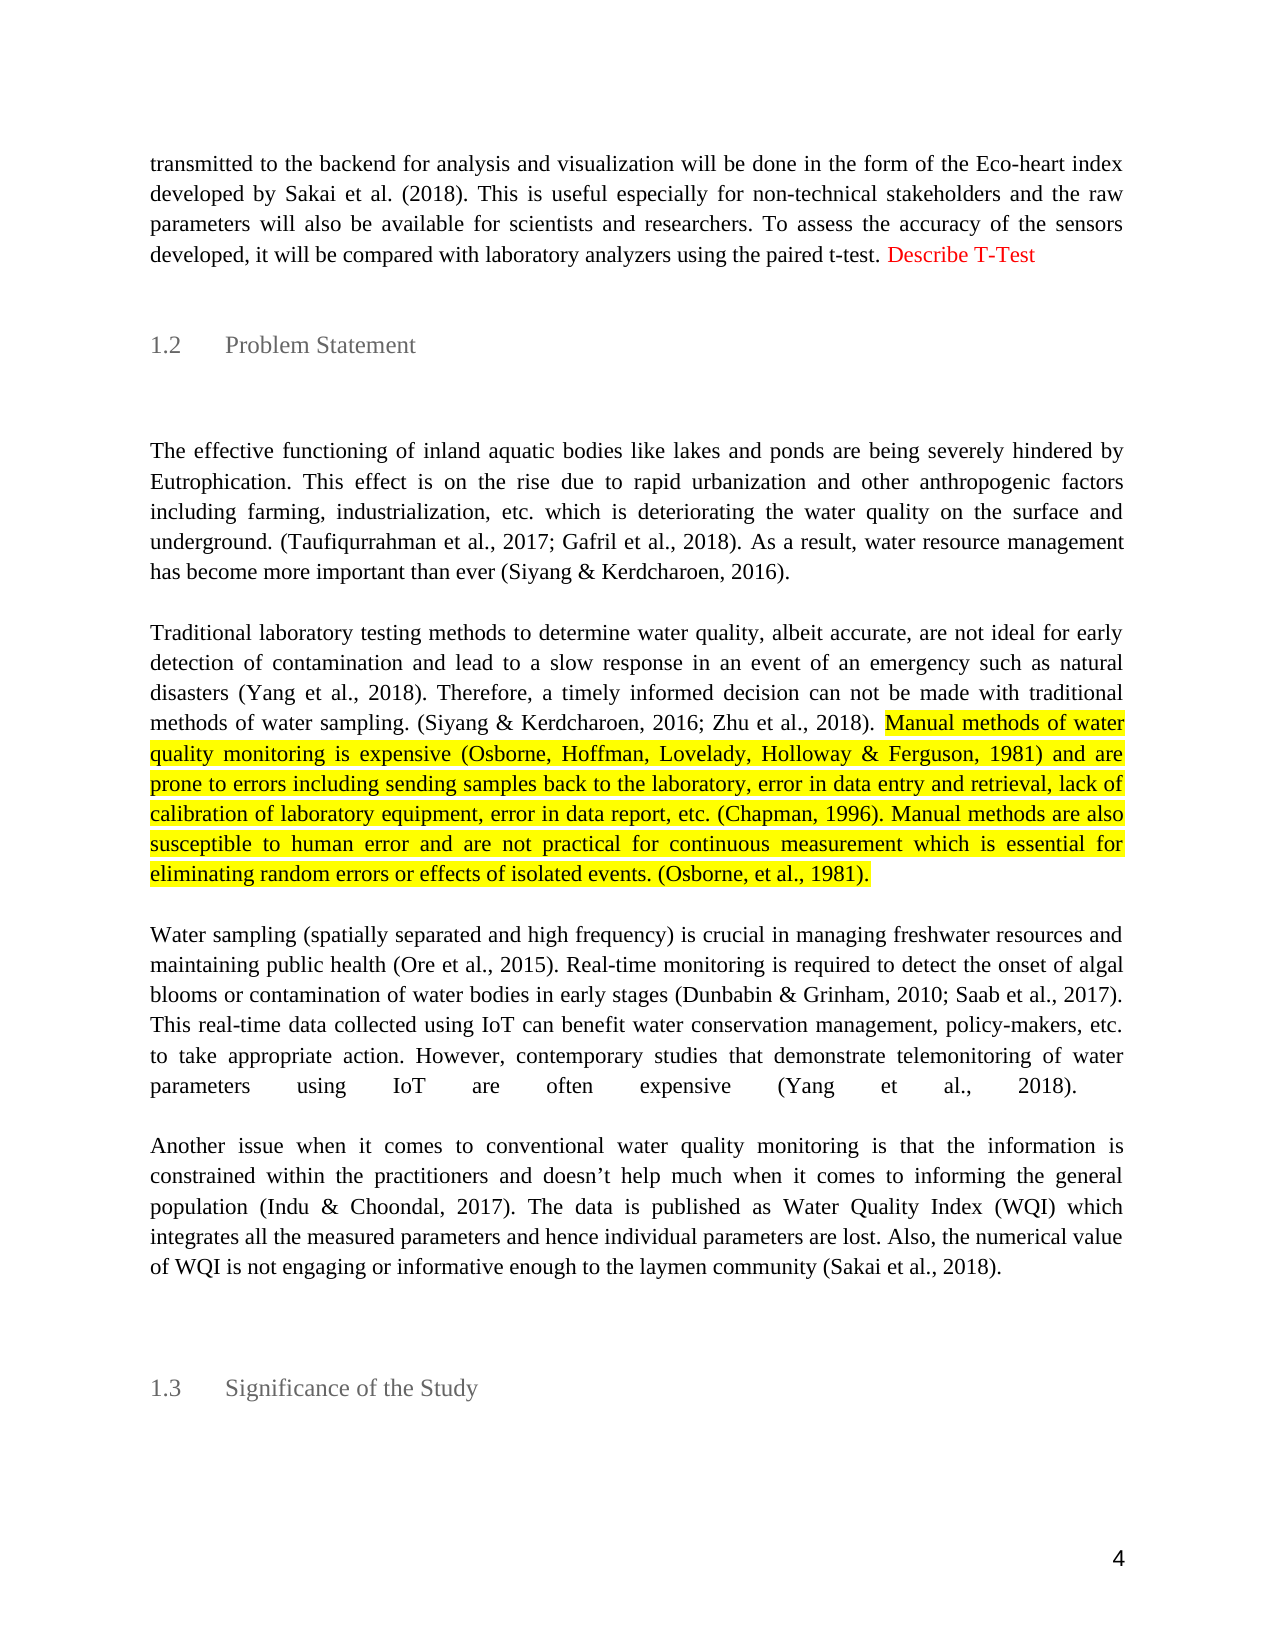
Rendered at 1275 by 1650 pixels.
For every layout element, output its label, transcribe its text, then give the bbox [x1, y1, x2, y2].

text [150, 150, 1125, 267]
subtitle 1.2 Problem Statement [150, 330, 422, 425]
text Water sampling (spatially separated and high frequency) is crucial in managing freshwater resources and maintaining public health (Ore et al., 2015). Real-time monitoring is required to detect the onset of algal blooms or contamination of water bodies in early stages (Dunbabin & Grinham, 2010; Saab et al., 2017). This real-time data collected using IoT can benefit water conservation management, policy-makers, etc. to take appropriate action. However, contemporary studies that demonstrate telemonitoring of water parameters using IoT are often expensive (Yang et al., 2018). [150, 921, 1125, 1128]
text Another issue when it comes to conventional water quality monitoring is that the information is constrained within the practitioners and doesn’t help much when it comes to informing the general population (Indu & Choondal, 2017). The data is published as Water Quality Index (WQI) which integrates all the measured parameters and hence individual parameters are lost. Also, the numerical value of WQI is not engaging or informative enough to the laymen community (Sakai et al., 2018). [150, 1132, 1125, 1279]
text The effective functioning of inland aquatic bodies like lakes and ponds are being severely hindered by Eutrophication. This effect is on the rise due to rapid urbanization and other anthropogenic factors including farming, industrialization, etc. which is deteriorating the water quality on the surface and underground. (Taufiqurrahman et al., 2017; Gafril et al., 2018). As a result, water resource management has become more important than ever (Siyang & Kerdcharoen, 2016). [150, 438, 1125, 585]
subtitle 1.3 Significance of the Study [150, 1373, 1125, 1402]
text Traditional laboratory testing methods to determine water quality, albeit accurate, are not ideal for early detection of contamination and lead to a slow response in an event of an emergency such as natural disasters (Yang et al., 2018). Therefore, a timely informed decision can not be made with traditional methods of water sampling. (Siyang & Kerdcharoen, 2016; Zhu et al., 2018). Manual methods of water quality monitoring is expensive (Osborne, Hoffman, Lovelady, Holloway & Ferguson, 1981) and are prone to errors including sending samples back to the laboratory, error in data entry and retrieval, lack of calibration of laboratory equipment, error in data report, etc. (Chapman, 1996). Manual methods are also susceptible to human error and are not practical for continuous measurement which is essential for eliminating random errors or effects of isolated events. (Osborne, et al., 1981). [150, 619, 1125, 740]
